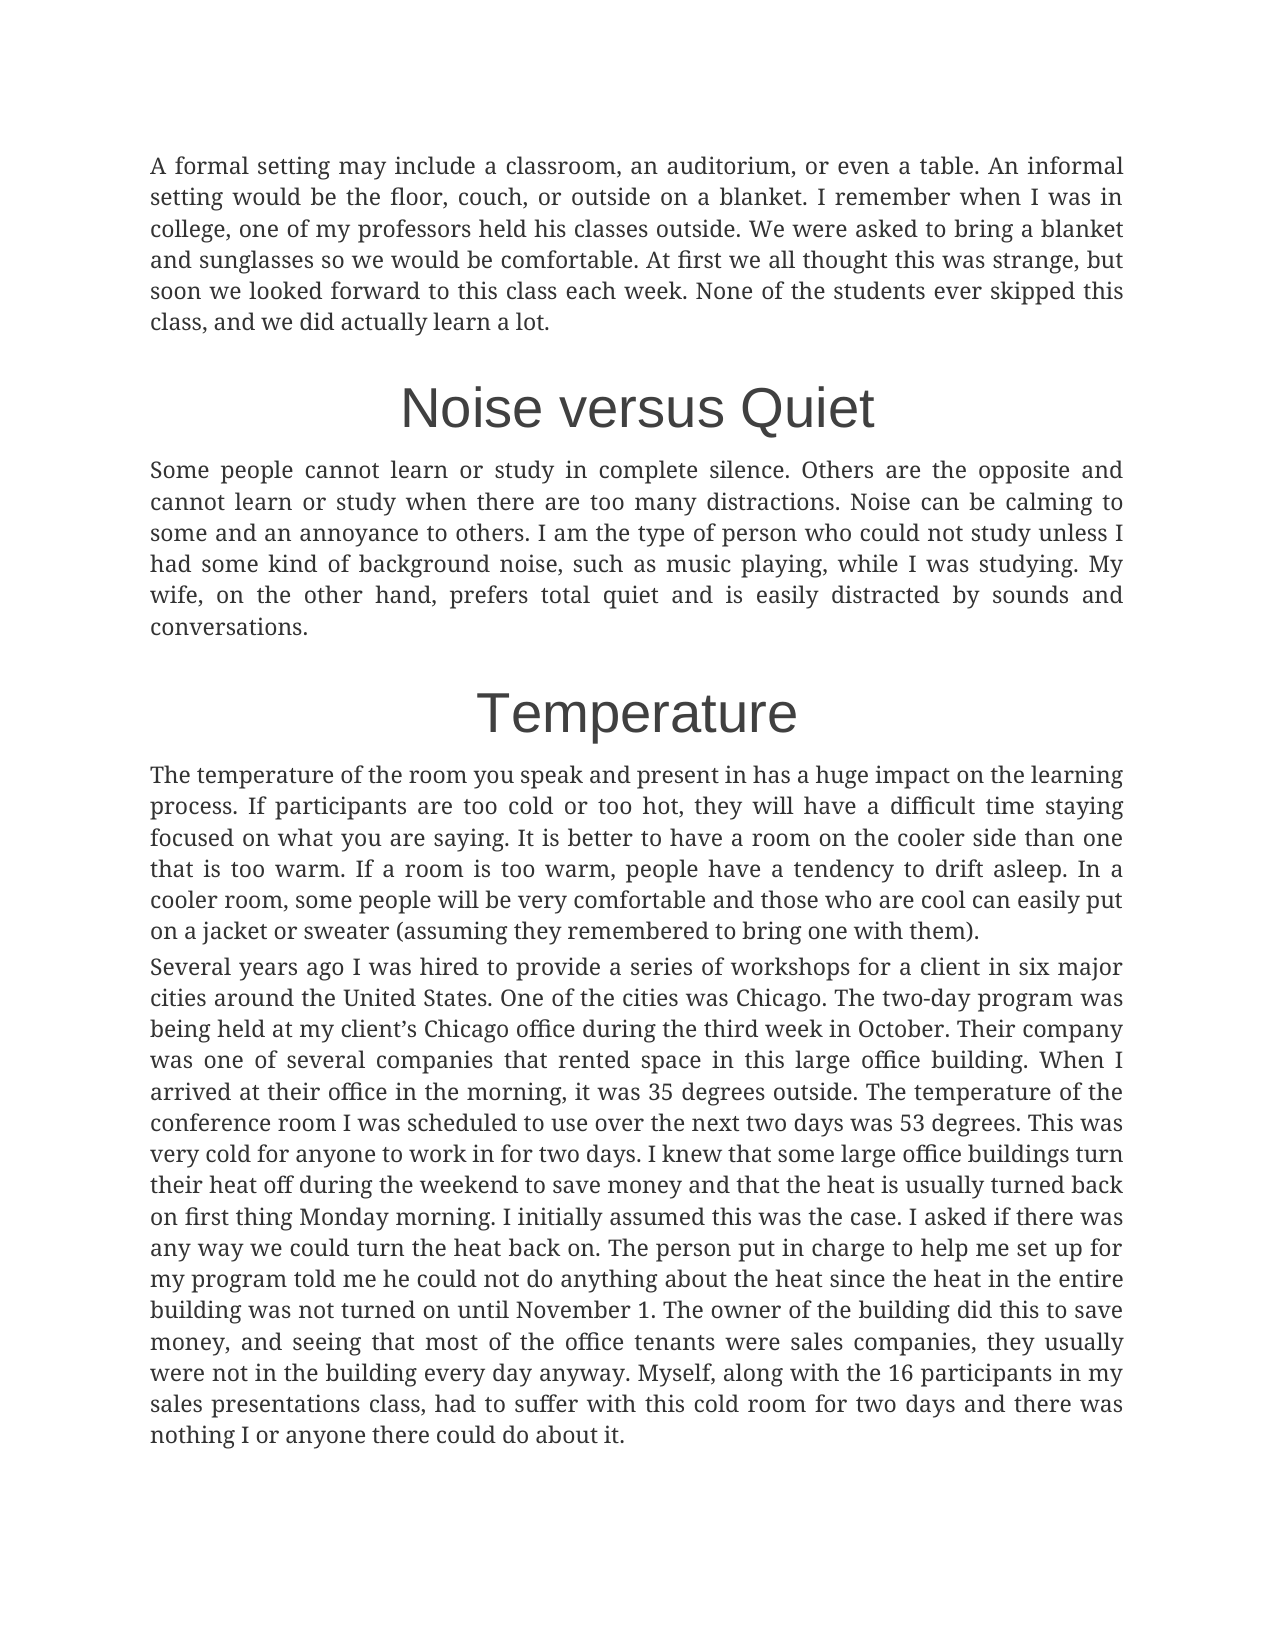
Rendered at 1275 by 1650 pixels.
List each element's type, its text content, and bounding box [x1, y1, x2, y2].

subtitle Noise versus Quiet [150, 375, 1125, 440]
text The temperature of the room you speak and present in has a huge impact on the learning process. If participants are too cold or too hot, they will have a difficult time staying focused on what you are saying. It is better to have a room on the cooler side than one that is too warm. If a room is too warm, people have a tendency to drift asleep. In a cooler room, some people will be very comfortable and those who are cool can easily put on a jacket or sweater (assuming they remembered to bring one with them). [150, 759, 1125, 946]
text A formal setting may include a classroom, an auditorium, or even a table. An informal setting would be the floor, couch, or outside on a blanket. I remember when I was in college, one of my professors held his classes outside. We were asked to bring a blanket and sunglasses so we would be comfortable. At first we all thought this was strange, but soon we looked forward to this class each week. None of the students ever skipped this class, and we did actually learn a lot. [150, 150, 1125, 337]
text Some people cannot learn or study in complete silence. Others are the opposite and cannot learn or study when there are too many distractions. Noise can be calming to some and an annoyance to others. I am the type of person who could not study unless I had some kind of background noise, such as music playing, while I was studying. My wife, on the other hand, prefers total quiet and is easily distracted by sounds and conversations. [150, 454, 1125, 642]
subtitle Temperature [150, 679, 1125, 744]
text Several years ago I was hired to provide a series of workshops for a client in six major cities around the United States. One of the cities was Chicago. The two-day program was being held at my client’s Chicago office during the third week in October. Their company was one of several companies that rented space in this large office building. When I arrived at their office in the morning, it was 35 degrees outside. The temperature of the conference room I was scheduled to use over the next two days was 53 degrees. This was very cold for anyone to work in for two days. I knew that some large office buildings turn their heat off during the weekend to save money and that the heat is usually turned back on first thing Monday morning. I initially assumed this was the case. I asked if there was any way we could turn the heat back on. The person put in charge to help me set up for my program told me he could not do anything about the heat since the heat in the entire building was not turned on until November 1. The owner of the building did this to save money, and seeing that most of the office tenants were sales companies, they usually were not in the building every day anyway. Myself, along with the 16 participants in my sales presentations class, had to suffer with this cold room for two days and there was nothing I or anyone there could do about it. [150, 951, 1125, 1451]
